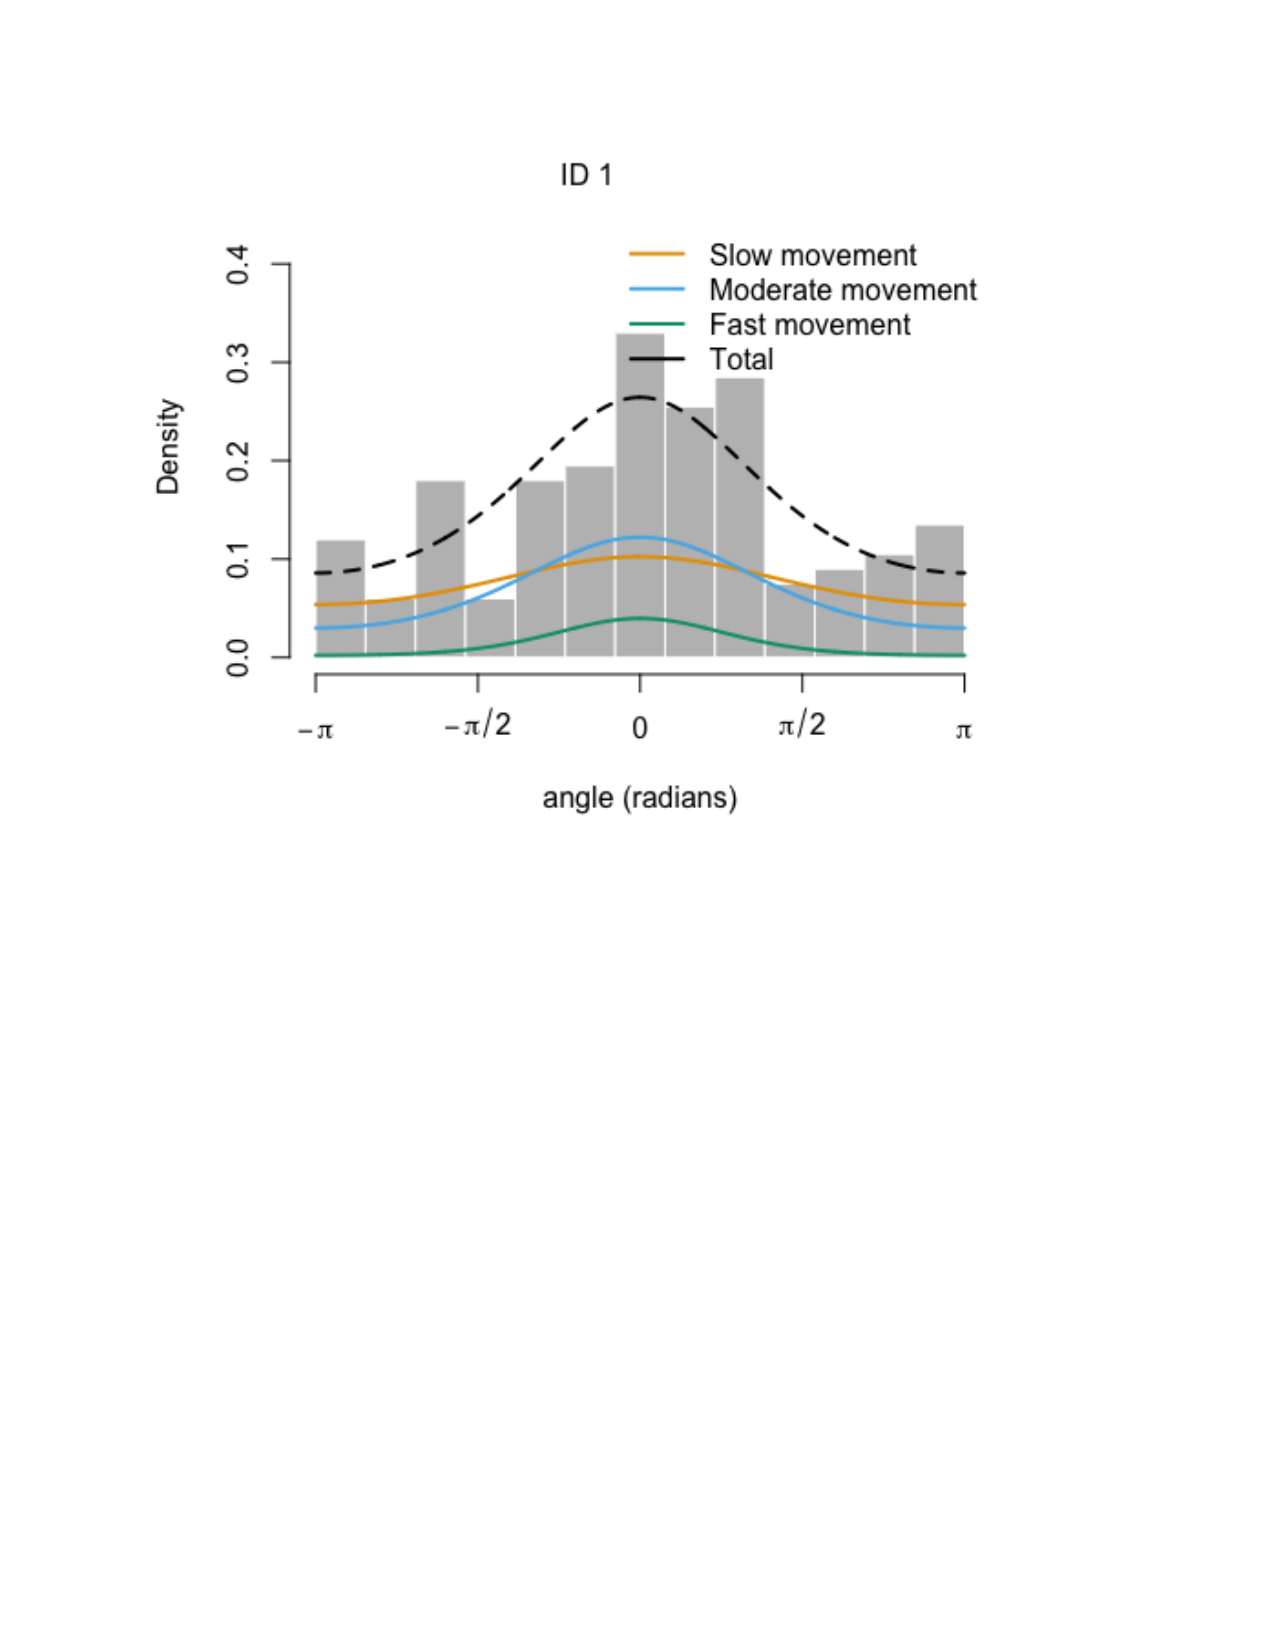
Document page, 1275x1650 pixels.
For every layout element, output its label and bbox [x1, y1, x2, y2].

picture [150, 150, 1025, 850]
